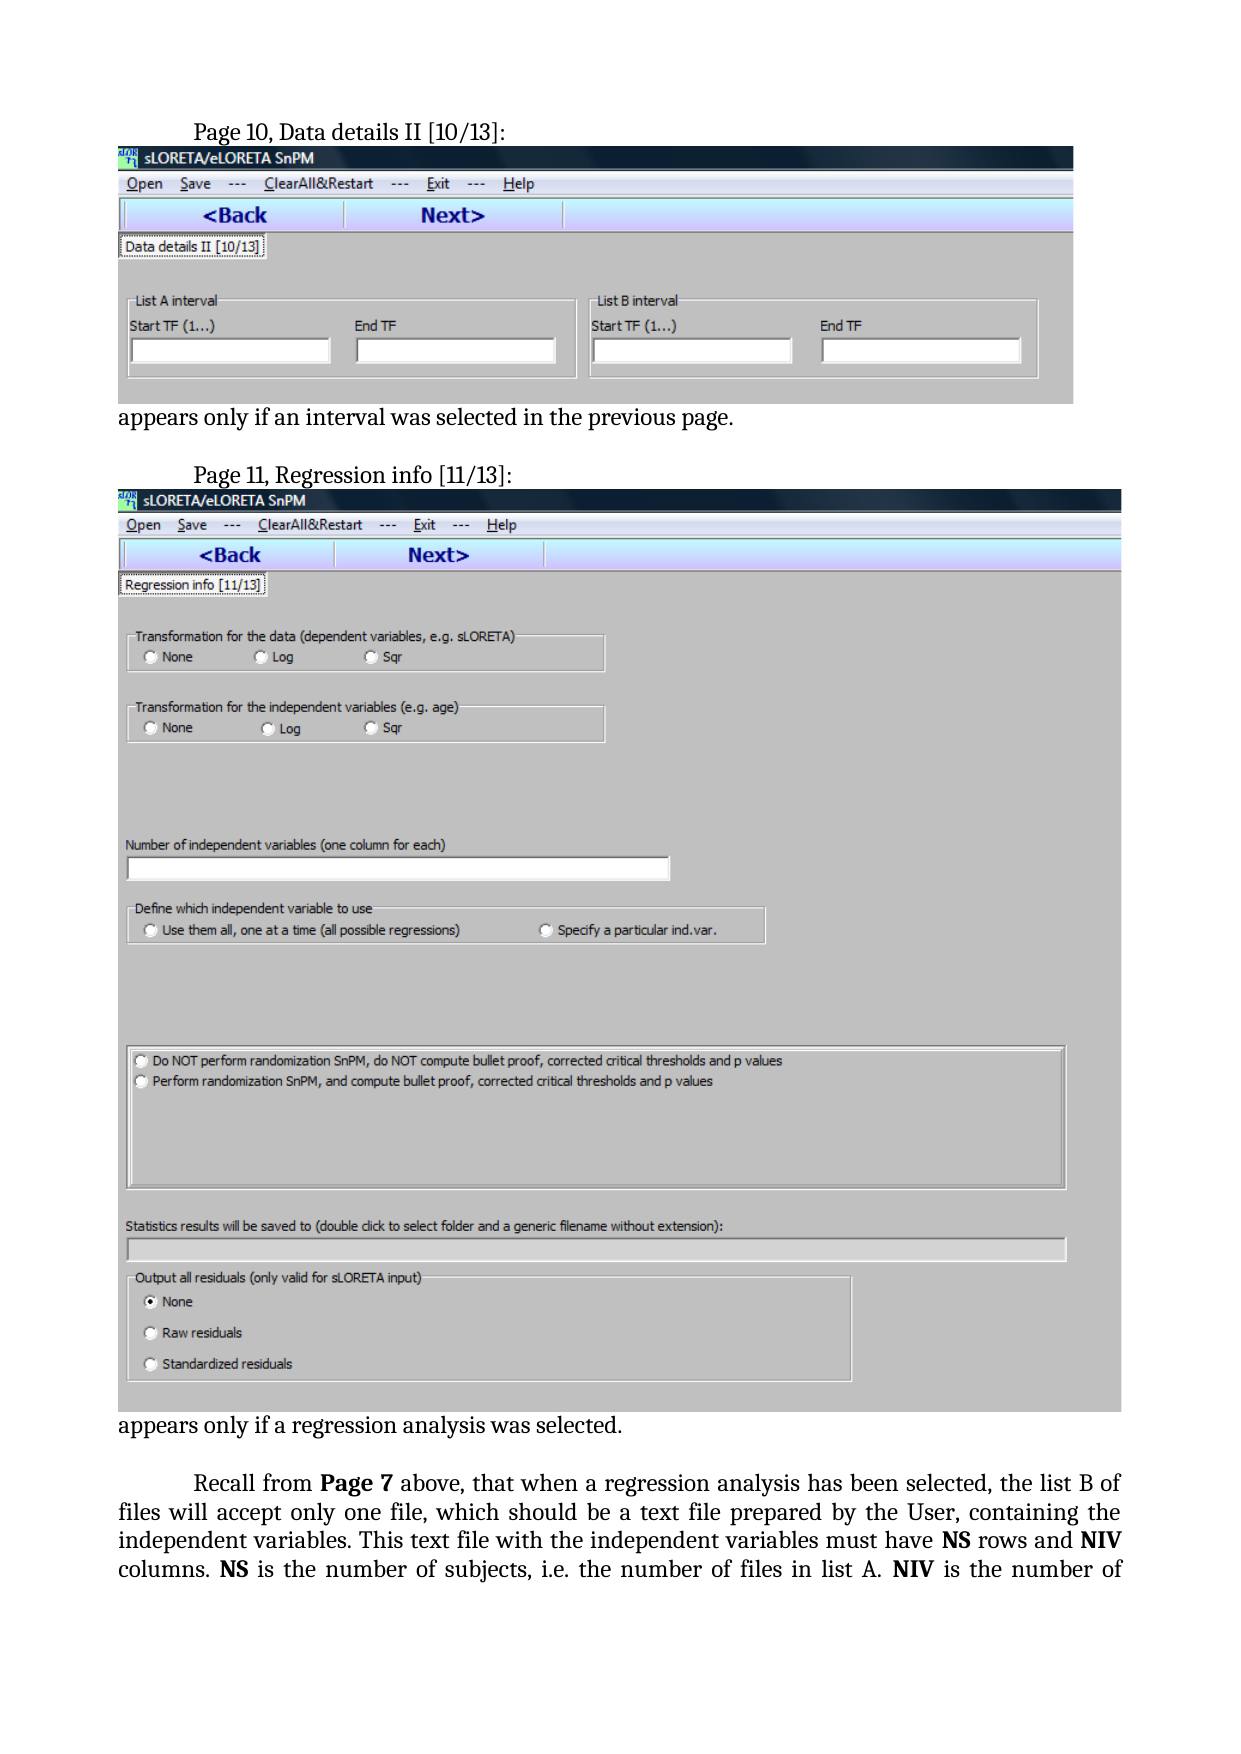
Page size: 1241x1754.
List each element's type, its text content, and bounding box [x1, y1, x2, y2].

picture [118, 489, 1122, 1412]
text Page 10, Data details II [10/13]: [118, 118, 1122, 147]
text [118, 1469, 1122, 1584]
picture [118, 146, 1074, 404]
text appears only if a regression analysis was selected. [118, 1412, 1122, 1440]
text Page 11, Regression info [11/13]: [118, 461, 1122, 489]
text appears only if an interval was selected in the previous page. [118, 403, 1122, 432]
